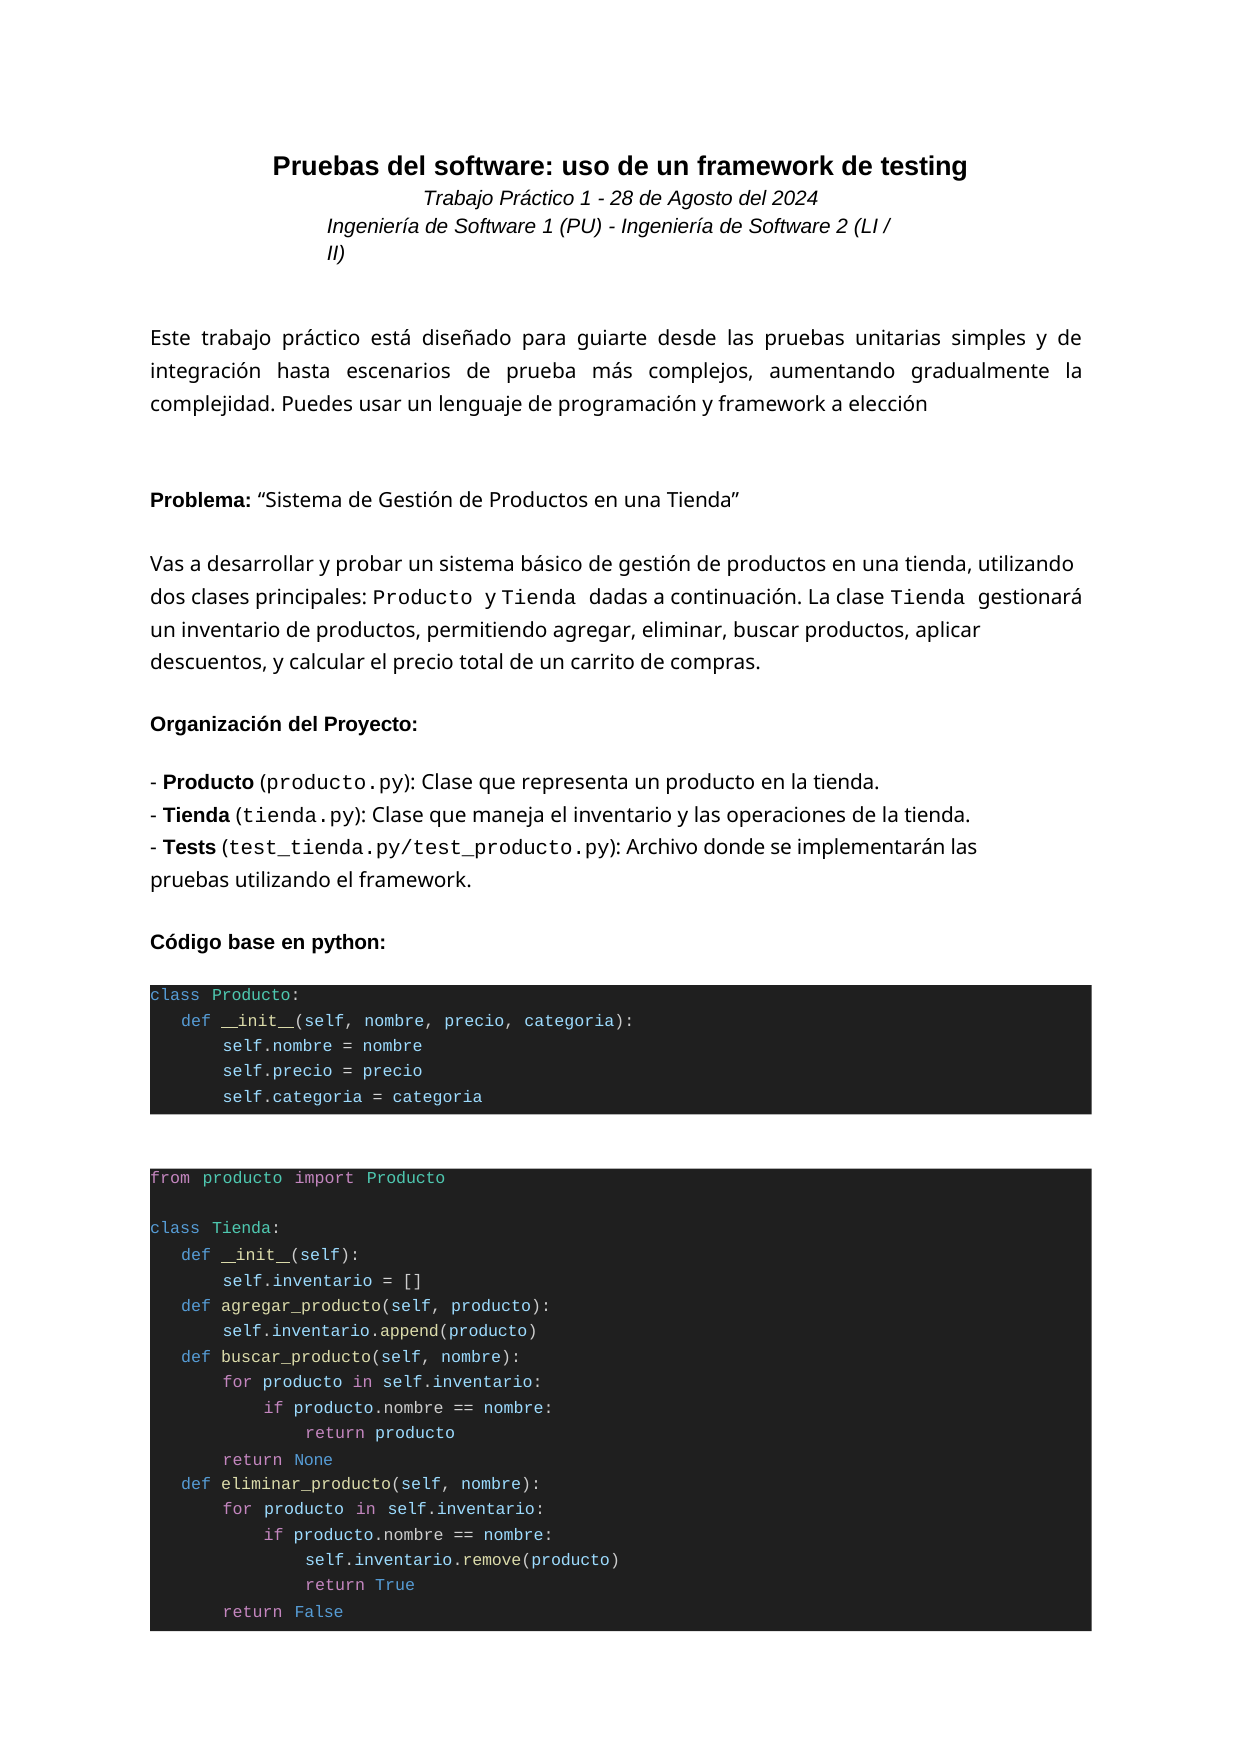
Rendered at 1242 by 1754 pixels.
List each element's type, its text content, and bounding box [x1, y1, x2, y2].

subtitle Código base en python: [150, 930, 1104, 954]
text Problema: “Sistema de Gestión de Productos en una Tienda” [150, 485, 1104, 514]
text Este trabajo práctico está diseñado para guiarte desde las pruebas unitarias simples y de integración hasta escenarios de prueba más complejos, aumentando gradualmente la complejidad. Puedes usar un lenguaje de programación y framework a elección [150, 323, 1082, 417]
list Tests (test_tienda.py/test_producto.py): Archivo donde se implementarán las pruebas utilizando el framework. [150, 832, 1043, 893]
list Producto (producto.py): Clase que representa un producto en la tienda. [150, 767, 1104, 796]
text Trabajo Práctico 1 - 28 de Agosto del 2024 Ingeniería de Software 1 (PU) - Ingeniería de Software 2 (LI / II) [327, 186, 913, 265]
title Pruebas del software: uso de un framework de testing [139, 150, 1101, 181]
text Vas a desarrollar y probar un sistema básico de gestión de productos en una tienda, utilizando dos clases principales: Producto y Tienda dadas a continuación. La clase Tienda gestionará un inventario de productos, permitiendo agregar, eliminar, buscar productos, aplicar descuentos, y calcular el precio total de un carrito de compras. [150, 549, 1097, 676]
subtitle Organización del Proyecto: [150, 712, 1104, 736]
list Tienda (tienda.py): Clase que maneja el inventario y las operaciones de la tienda. [150, 800, 1104, 828]
